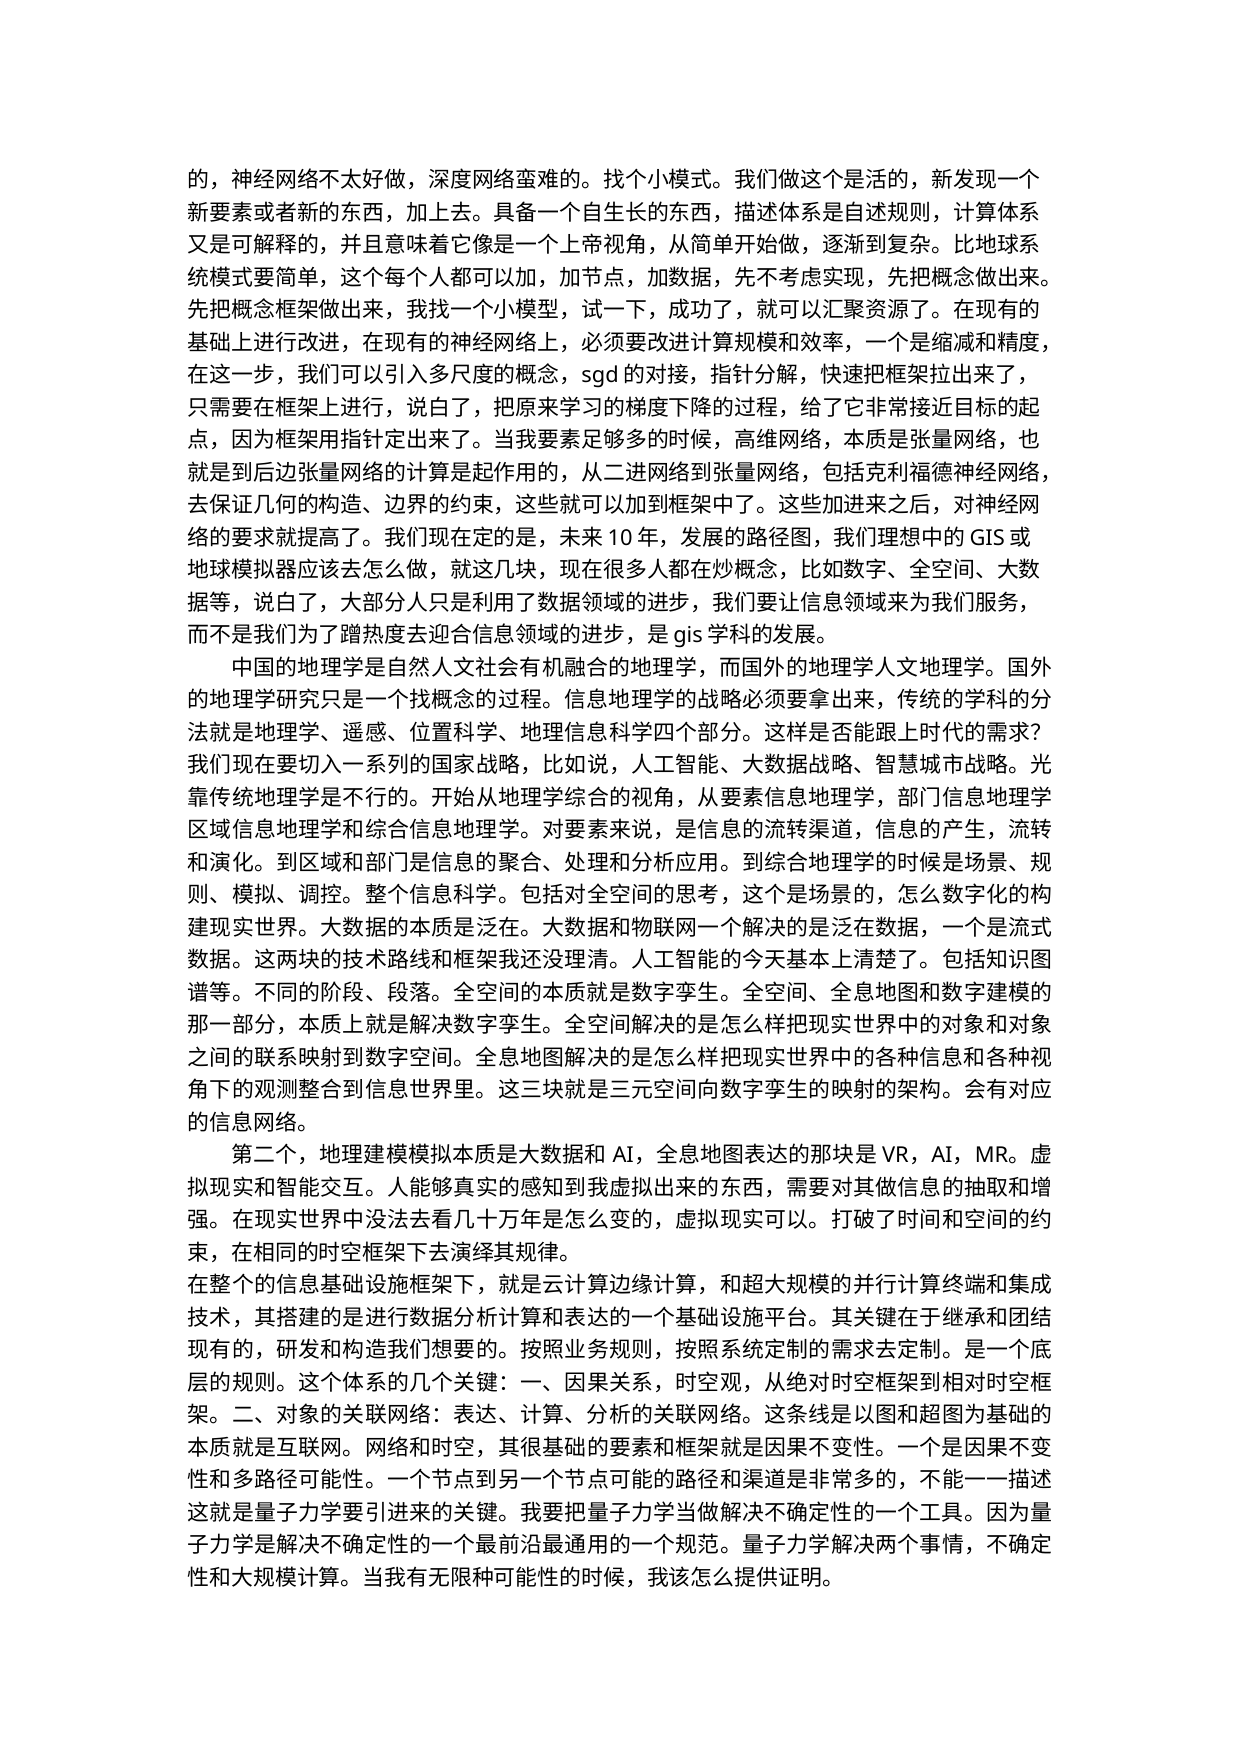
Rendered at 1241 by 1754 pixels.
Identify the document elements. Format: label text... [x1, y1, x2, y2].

text 第二个，地理建模模拟本质是大数据和AI，全息地图表达的那块是VR，AI，MR。虚拟现实和智能交互。人能够真实的感知到我虚拟出来的东西，需要对其做信息的抽取和增强。在现实世界中没法去看几十万年是怎么变的，虚拟现实可以。打破了时间和空间的约束，在相同的时空框架下去演绎其规律。 [187, 1137, 1053, 1267]
text 中国的地理学是自然人文社会有机融合的地理学，而国外的地理学人文地理学。国外的地理学研究只是一个找概念的过程。信息地理学的战略必须要拿出来，传统的学科的分法就是地理学、遥感、位置科学、地理信息科学四个部分。这样是否能跟上时代的需求？我们现在要切入一系列的国家战略，比如说，人工智能、大数据战略、智慧城市战略。光靠传统地理学是不行的。开始从地理学综合的视角，从要素信息地理学，部门信息地理学，区域信息地理学和综合信息地理学。对要素来说，是信息的流转渠道，信息的产生，流转和演化。到区域和部门是信息的聚合、处理和分析应用。到综合地理学的时候是场景、规则、模拟、调控。整个信息科学。包括对全空间的思考，这个是场景的，怎么数字化的构建现实世界。大数据的本质是泛在。大数据和物联网一个解决的是泛在数据，一个是流式数据。这两块的技术路线和框架我还没理清。人工智能的今天基本上清楚了。包括知识图谱等。不同的阶段、段落。全空间的本质就是数字孪生。全空间、全息地图和数字建模的那一部分，本质上就是解决数字孪生。全空间解决的是怎么样把现实世界中的对象和对象之间的联系映射到数字空间。全息地图解决的是怎么样把现实世界中的各种信息和各种视角下的观测整合到信息世界里。这三块就是三元空间向数字孪生的映射的架构。会有对应的信息网络。 [187, 649, 1053, 1137]
text 在整个的信息基础设施框架下，就是云计算边缘计算，和超大规模的并行计算终端和集成技术，其搭建的是进行数据分析计算和表达的一个基础设施平台。其关键在于继承和团结现有的，研发和构造我们想要的。按照业务规则，按照系统定制的需求去定制。是一个底层的规则。这个体系的几个关键：一、因果关系，时空观，从绝对时空框架到相对时空框架。二、对象的关联网络：表达、计算、分析的关联网络。这条线是以图和超图为基础的，本质就是互联网。网络和时空，其很基础的要素和框架就是因果不变性。一个是因果不变性和多路径可能性。一个节点到另一个节点可能的路径和渠道是非常多的，不能一一描述，这就是量子力学要引进来的关键。我要把量子力学当做解决不确定性的一个工具。因为量子力学是解决不确定性的一个最前沿最通用的一个规范。量子力学解决两个事情，不确定性和大规模计算。当我有无限种可能性的时候，我该怎么提供证明。 [187, 1267, 1053, 1592]
